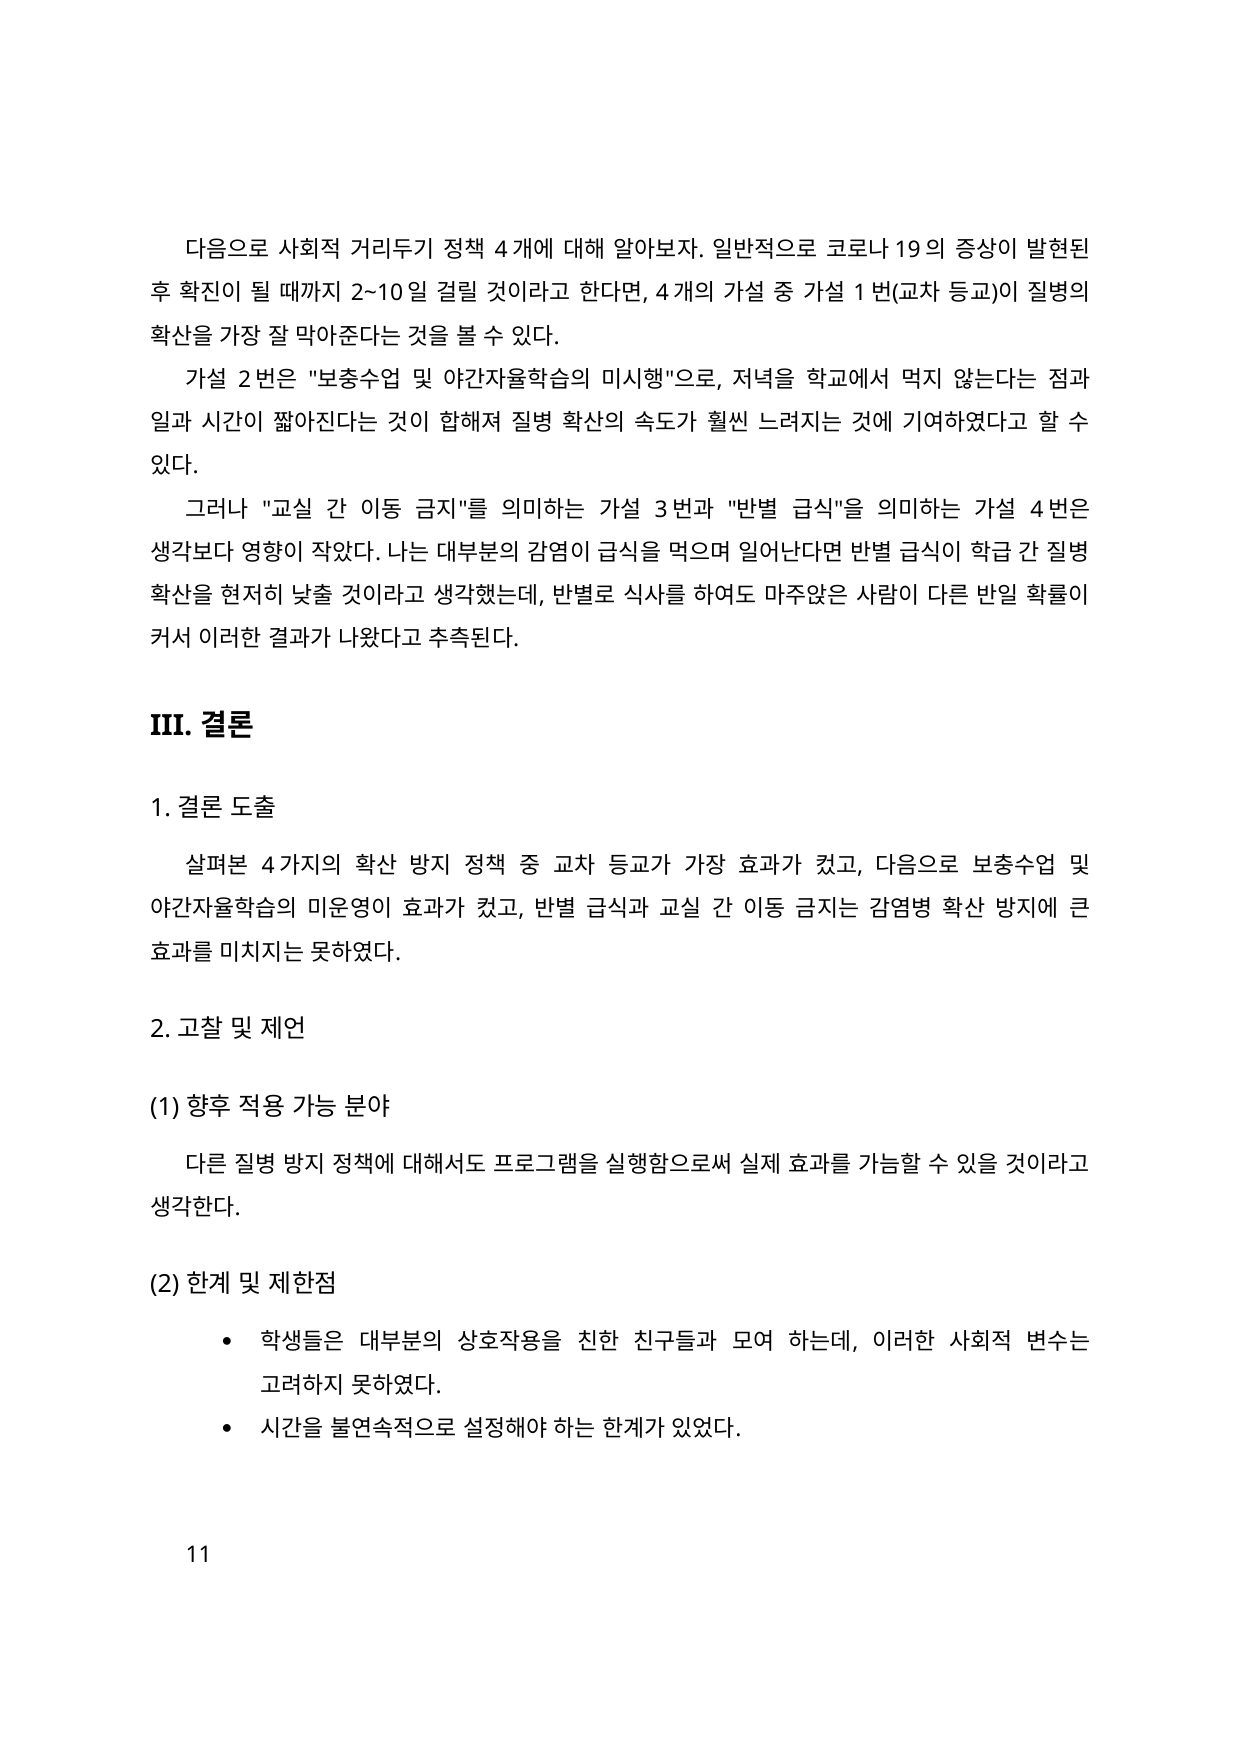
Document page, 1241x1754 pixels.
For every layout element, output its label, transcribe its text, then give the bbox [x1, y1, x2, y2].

subtitle 결론 [150, 701, 1090, 743]
text 살펴본 4가지의 확산 방지 정책 중 교차 등교가 가장 효과가 컸고, 다음으로 보충수업 및 야간자율학습의 미운영이 효과가 컸고, 반별 급식과 교실 간 이동 금지는 감염병 확산 방지에 큰 효과를 미치지는 못하였다. [150, 847, 1090, 967]
list 학생들은 대부분의 상호작용을 친한 친구들과 모여 하는데, 이러한 사회적 변수는 고려하지 못하였다. [223, 1323, 1090, 1400]
text 다음으로 사회적 거리두기 정책 4개에 대해 알아보자. 일반적으로 코로나19의 증상이 발현된 후 확진이 될 때까지 2~10일 걸릴 것이라고 한다면, 4개의 가설 중 가설 1번(교차 등교)이 질병의 확산을 가장 잘 막아준다는 것을 볼 수 있다. [150, 231, 1090, 351]
subtitle 결론 도출 [150, 787, 1090, 824]
list 시간을 불연속적으로 설정해야 하는 한계가 있었다. [223, 1410, 1090, 1443]
subtitle 한계 및 제한점 [150, 1264, 1090, 1300]
subtitle 향후 적용 가능 분야 [150, 1086, 1090, 1123]
text 다른 질병 방지 정책에 대해서도 프로그램을 실행함으로써 실제 효과를 가늠할 수 있을 것이라고 생각한다. [150, 1146, 1090, 1222]
text 가설 2번은 "보충수업 및 야간자율학습의 미시행"으로, 저녁을 학교에서 먹지 않는다는 점과 일과 시간이 짧아진다는 것이 합해져 질병 확산의 속도가 훨씬 느려지는 것에 기여하였다고 할 수 있다. [150, 361, 1090, 481]
text 그러나 "교실 간 이동 금지"를 의미하는 가설 3번과 "반별 급식"을 의미하는 가설 4번은 생각보다 영향이 작았다. 나는 대부분의 감염이 급식을 먹으며 일어난다면 반별 급식이 학급 간 질병 확산을 현저히 낮출 것이라고 생각했는데, 반별로 식사를 하여도 마주앉은 사람이 다른 반일 확률이 커서 이러한 결과가 나왔다고 추측된다. [150, 491, 1090, 653]
subtitle 고찰 및 제언 [150, 1008, 1090, 1044]
